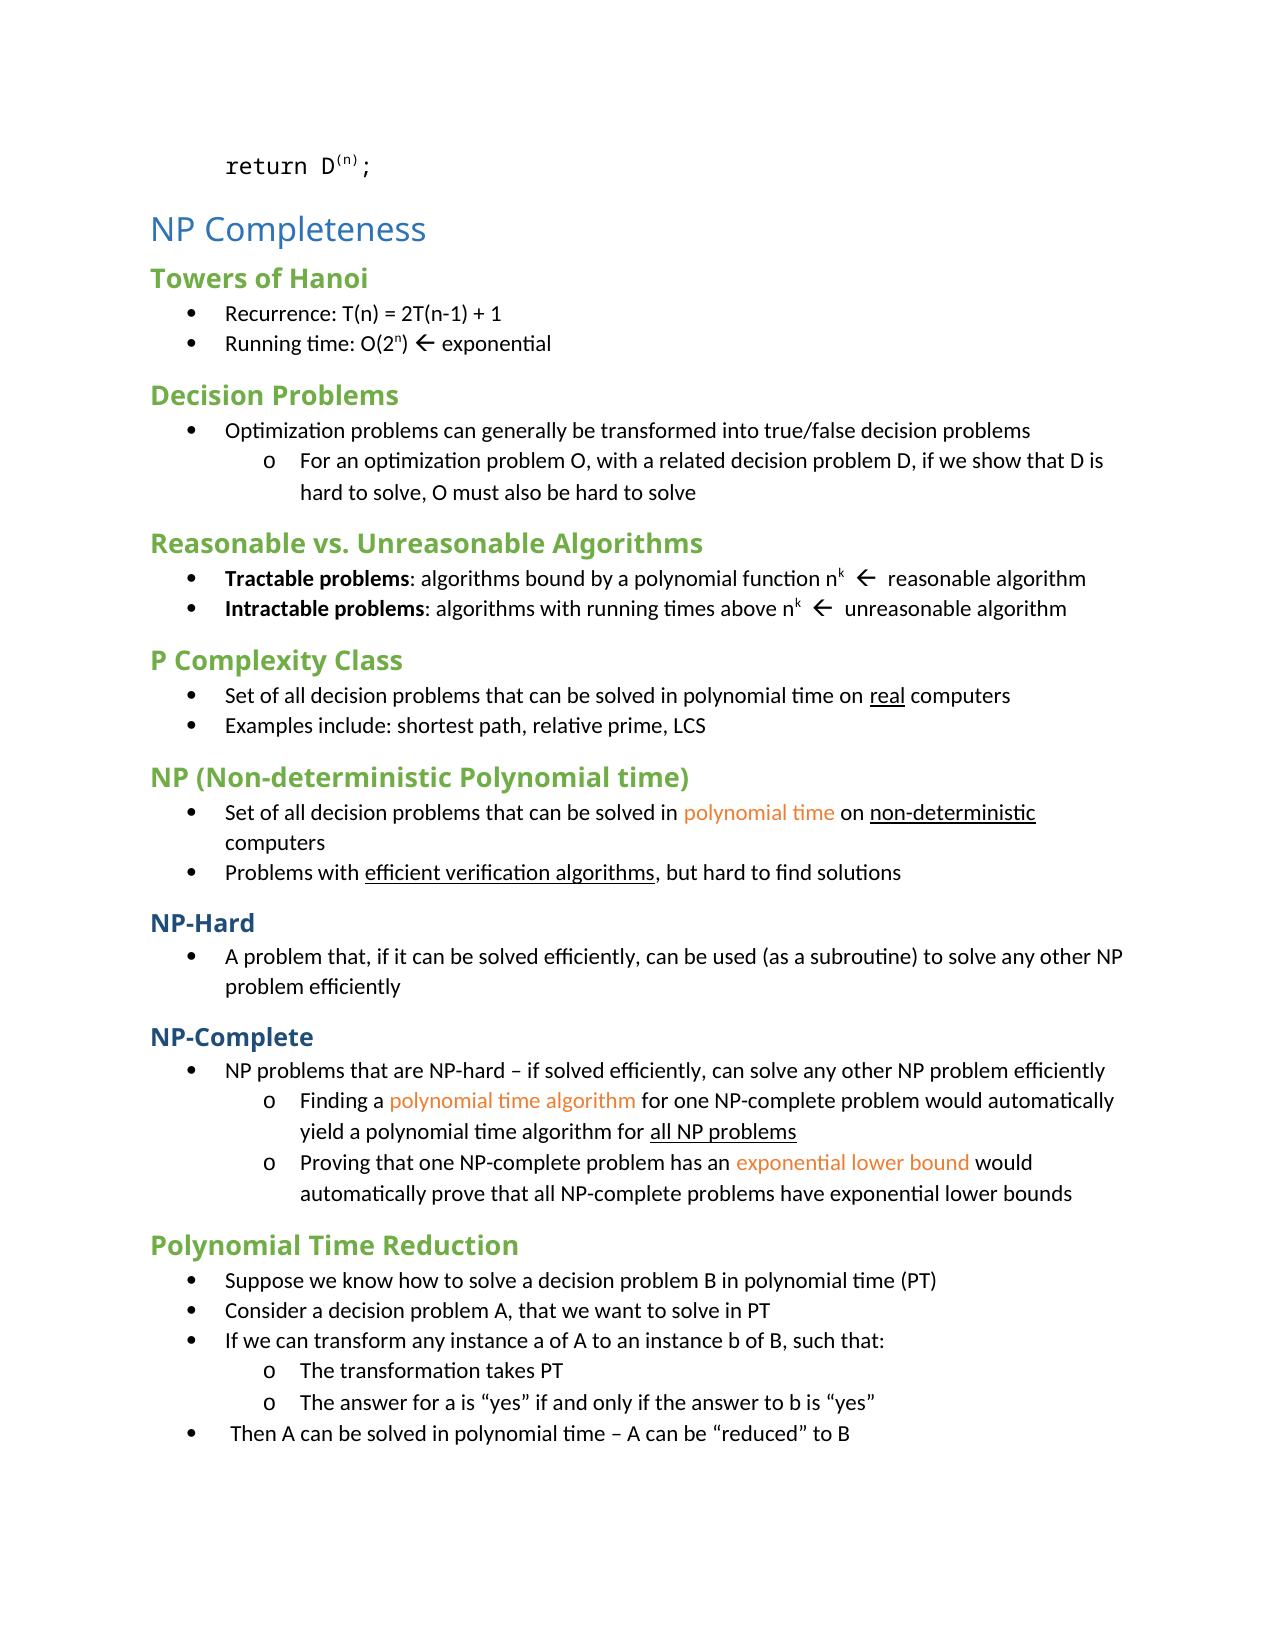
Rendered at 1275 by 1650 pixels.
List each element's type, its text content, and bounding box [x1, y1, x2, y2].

subtitle Polynomial Time Reduction [150, 1226, 1125, 1263]
list If we can transform any instance a of A to an instance b of B, such that: [187, 1326, 1125, 1354]
list The transformation takes PT [262, 1356, 1125, 1386]
list Examples include: shortest path, relative prime, LCS [187, 711, 1125, 739]
subtitle NP-Complete [150, 1019, 1125, 1053]
subtitle P Complexity Class [150, 641, 1125, 678]
subtitle NP-Hard [150, 905, 1125, 939]
list For an optimization problem O, with a related decision problem D, if we show that D is hard to solve, O must also be hard to solve [262, 446, 1125, 506]
subtitle Decision Problems [150, 376, 1125, 413]
list Optimization problems can generally be transformed into true/false decision problems [187, 416, 1125, 444]
list Running time: O(2n) exponential [187, 329, 1125, 357]
list Set of all decision problems that can be solved in polynomial time on real computers [187, 681, 1125, 709]
list A problem that, if it can be solved efficiently, can be used (as a subroutine) to solve any other NP problem efficiently [187, 942, 1125, 1000]
subtitle Reasonable vs. Unreasonable Algorithms [150, 524, 1125, 561]
list The answer for a is “yes” if and only if the answer to b is “yes” [262, 1388, 1125, 1417]
list Problems with efficient verification algorithms, but hard to find solutions [187, 858, 1125, 886]
list NP problems that are NP-hard – if solved efficiently, can solve any other NP problem efficiently [187, 1056, 1125, 1084]
list Tractable problems: algorithms bound by a polynomial function nk reasonable algorithm [187, 564, 1125, 592]
list Finding a polynomial time algorithm for one NP-complete problem would automatically yield a polynomial time algorithm for all NP problems [262, 1086, 1125, 1146]
subtitle NP (Non-deterministic Polynomial time) [150, 758, 1125, 795]
subtitle NP Completeness [150, 206, 1125, 252]
list Proving that one NP-complete problem has an exponential lower bound would automatically prove that all NP-complete problems have exponential lower bounds [262, 1148, 1125, 1207]
list Then A can be solved in polynomial time – A can be “reduced” to B [187, 1419, 1125, 1447]
subtitle Towers of Hanoi [150, 259, 1125, 296]
list Suppose we know how to solve a decision problem B in polynomial time (PT) [187, 1266, 1125, 1294]
text return D(n); [150, 150, 1125, 181]
list Consider a decision problem A, that we want to solve in PT [187, 1296, 1125, 1324]
list Intractable problems: algorithms with running times above nk unreasonable algorithm [187, 594, 1125, 622]
list Recurrence: T(n) = 2T(n-1) + 1 [187, 299, 1125, 327]
list Set of all decision problems that can be solved in polynomial time on non-deterministic computers [187, 798, 1125, 856]
